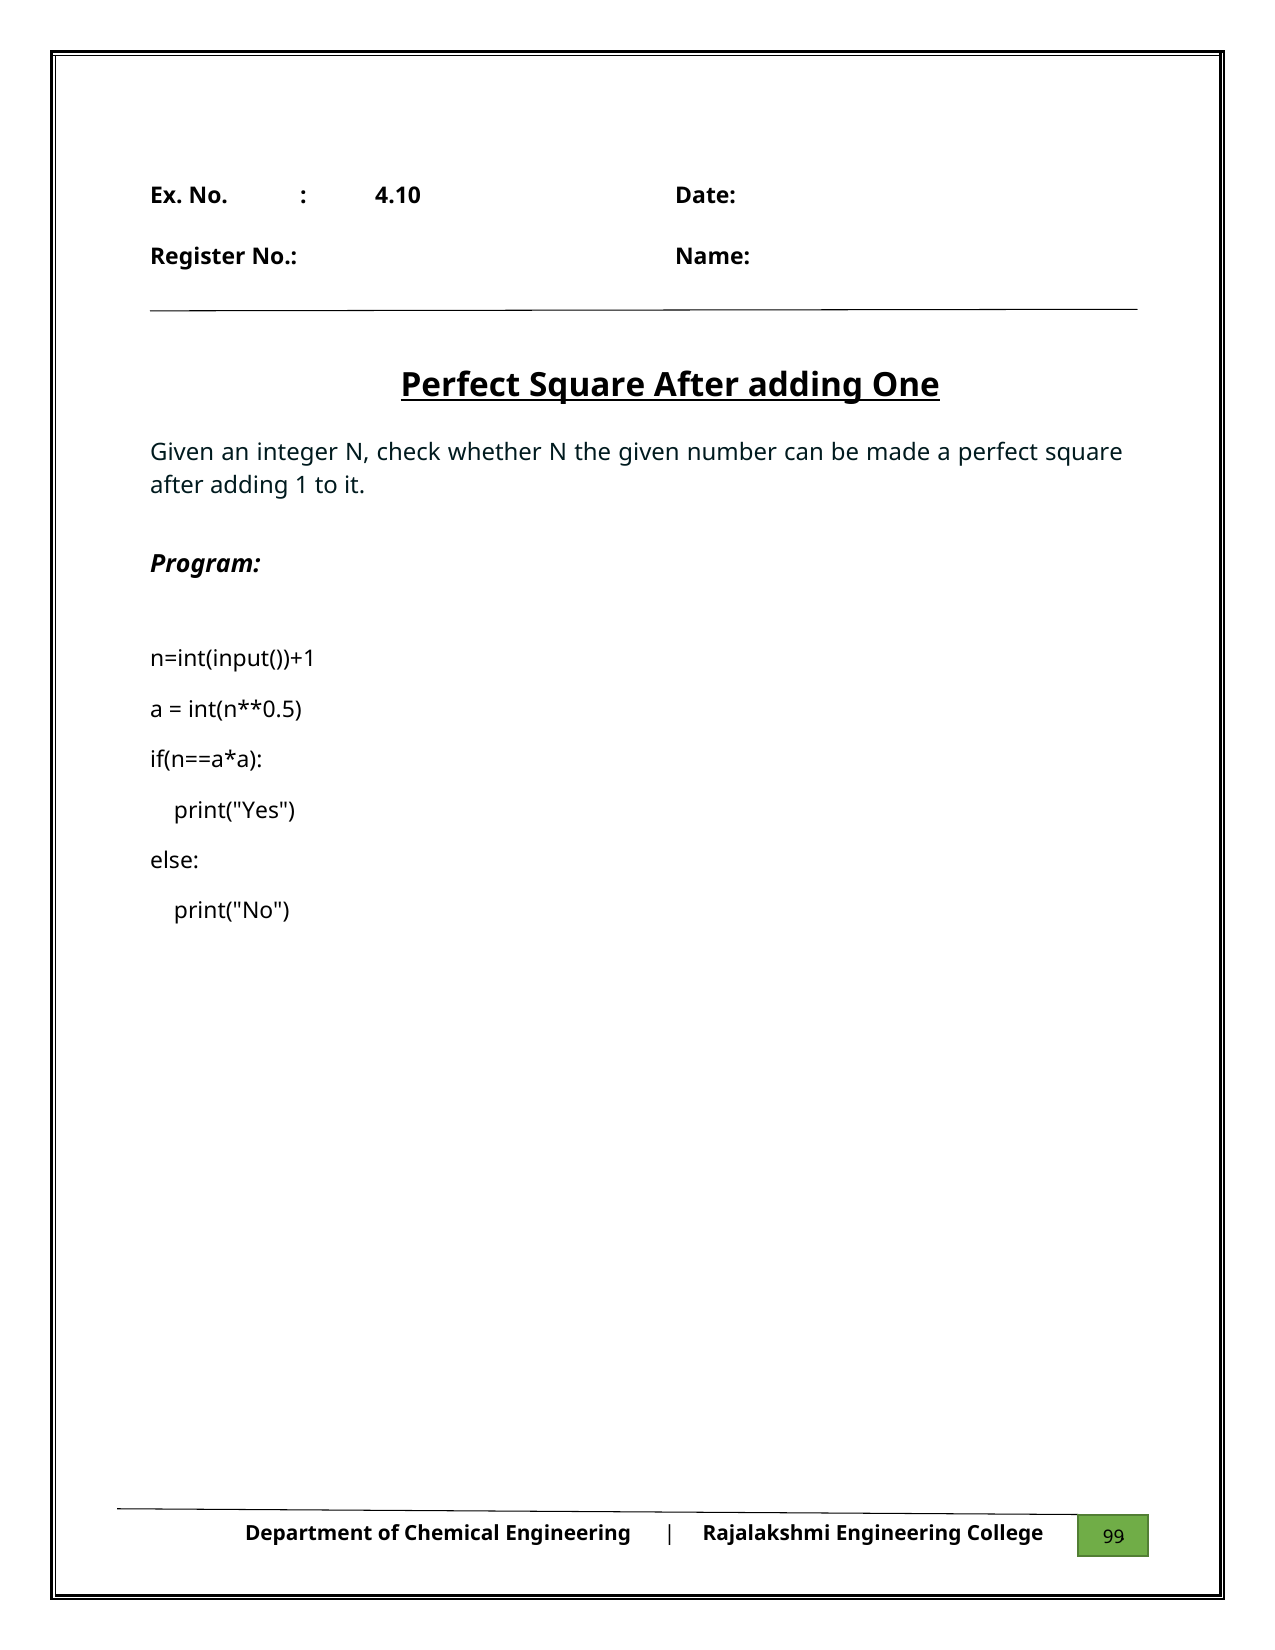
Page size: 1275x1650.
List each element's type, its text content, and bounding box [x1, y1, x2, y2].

text else: [150, 844, 1125, 875]
text a = int(n**0.5) [150, 693, 1125, 724]
text Program: [150, 545, 1125, 579]
text print("Yes") [150, 793, 1125, 825]
text Given an integer N, check whether N the given number can be made a perfect square after adding 1 to it. [150, 435, 1125, 500]
text n=int(input())+1 [150, 642, 1125, 673]
text print("No") [150, 894, 1125, 926]
list Perfect Square After adding One [216, 360, 1125, 406]
text Ex. No. : 4.10 Date: [150, 179, 1125, 210]
text Register No.: Name: [150, 239, 1125, 271]
text if(n==a*a): [150, 743, 1125, 774]
